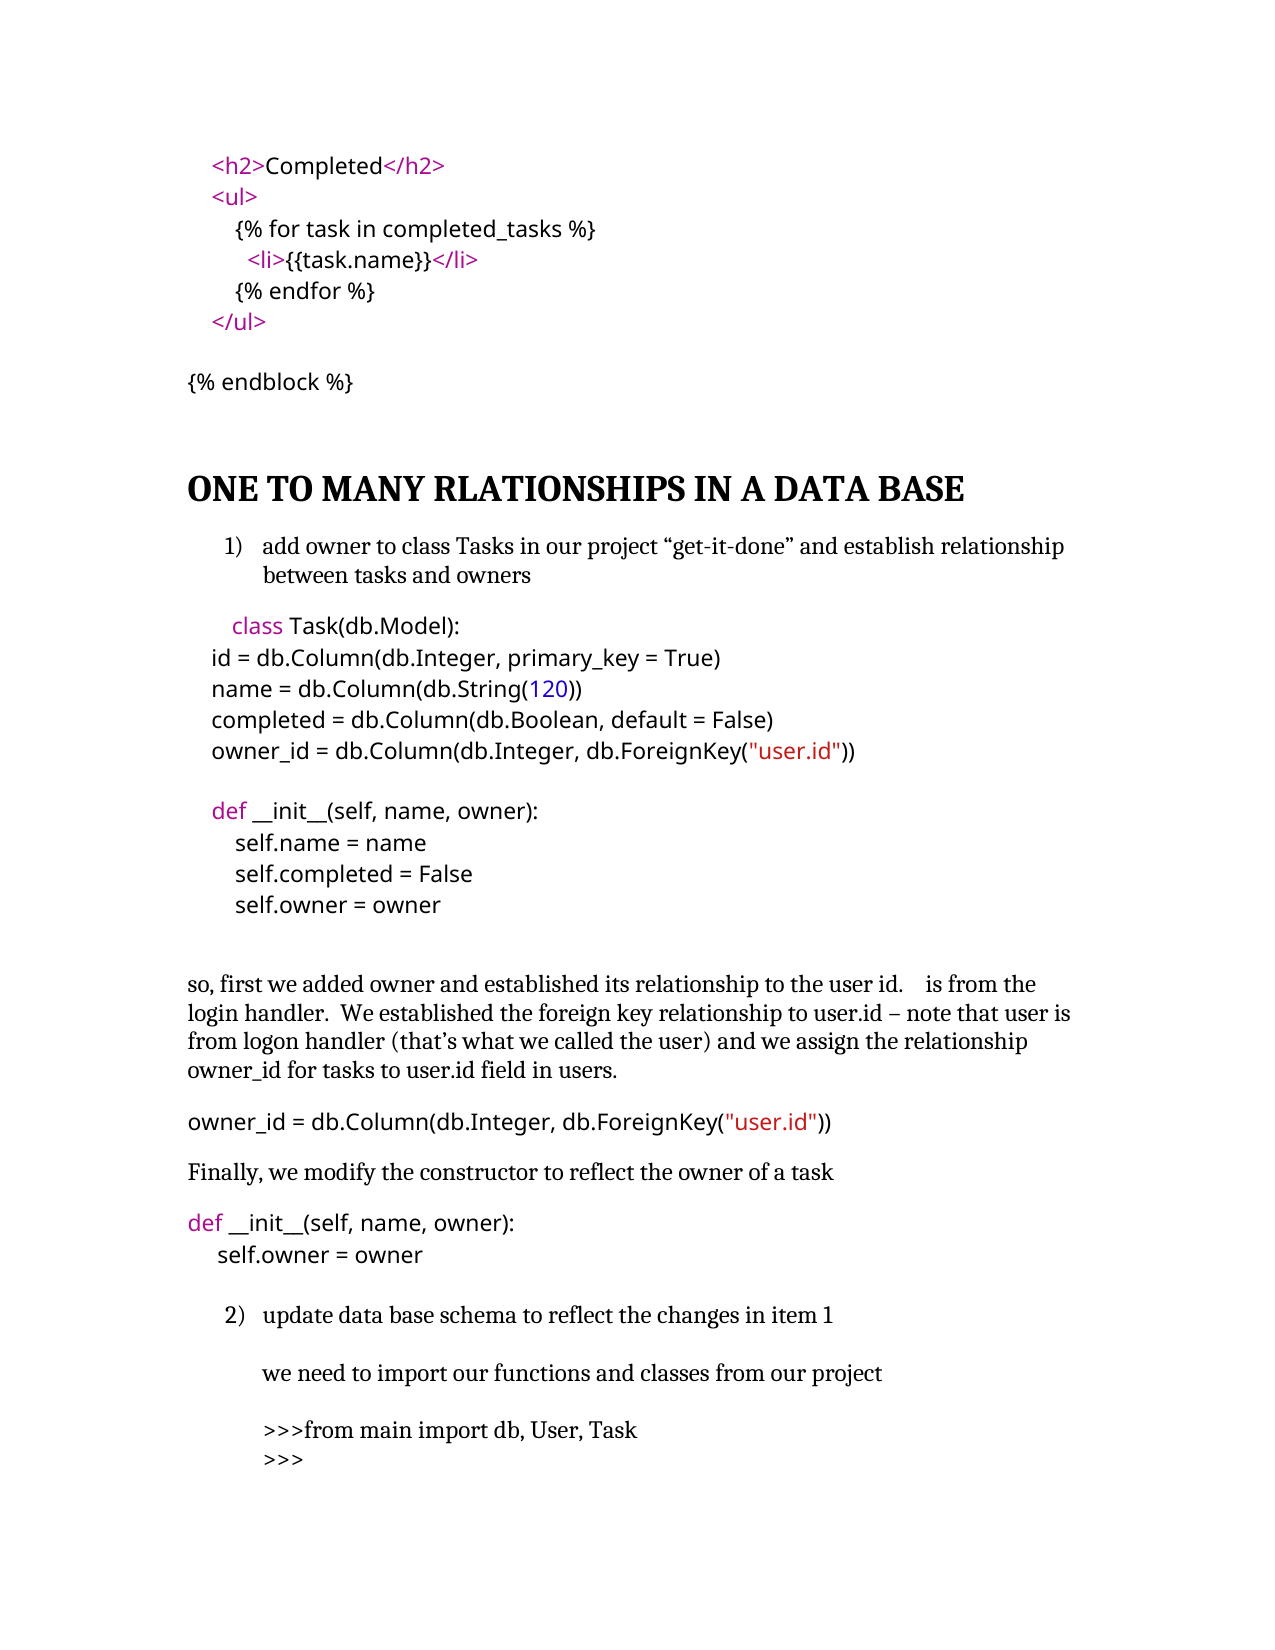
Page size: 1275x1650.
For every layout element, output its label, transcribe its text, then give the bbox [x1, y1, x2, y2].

text class Task(db.Model): [187, 610, 1087, 641]
text name = db.Column(db.String(120)) [187, 673, 1087, 704]
list >>>from main import db, User, Task [262, 1416, 1087, 1445]
text owner_id = db.Column(db.Integer, db.ForeignKey("user.id")) [187, 735, 1087, 766]
text self.owner = owner [187, 889, 1087, 920]
text so, first we added owner and established its relationship to the user id. is from the login handler. We established the foreign key relationship to user.id – note that user is from logon handler (that’s what we called the user) and we assign the relationship owner_id for tasks to user.id field in users. [187, 970, 1087, 1085]
text def __init__(self, name, owner): [187, 1207, 1087, 1238]
text ONE TO MANY RLATIONSHIPS IN A DATA BASE [187, 468, 1087, 511]
text self.completed = False [187, 858, 1087, 889]
text id = db.Column(db.Integer, primary_key = True) [187, 641, 1087, 673]
text <h2>Completed</h2> [187, 150, 1087, 181]
text {% for task in completed_tasks %} [187, 212, 1087, 244]
list >>> [262, 1445, 1087, 1473]
text {% endfor %} [187, 275, 1087, 306]
list add owner to class Tasks in our project “get-it-done” and establish relationship between tasks and owners [225, 532, 1087, 589]
text completed = db.Column(db.Boolean, default = False) [187, 704, 1087, 735]
list we need to import our functions and classes from our project [262, 1358, 1087, 1387]
text self.owner = owner [187, 1238, 1087, 1270]
text </ul> [187, 306, 1087, 337]
text self.name = name [187, 826, 1087, 858]
text {% endblock %} [187, 366, 1087, 397]
text Finally, we modify the constructor to reflect the owner of a task [187, 1158, 1087, 1186]
text <ul> [187, 181, 1087, 212]
text <li>{{task.name}}</li> [187, 244, 1087, 275]
text owner_id = db.Column(db.Integer, db.ForeignKey("user.id")) [187, 1106, 1087, 1137]
list update data base schema to reflect the changes in item 1 [225, 1301, 1087, 1330]
text def __init__(self, name, owner): [187, 795, 1087, 826]
